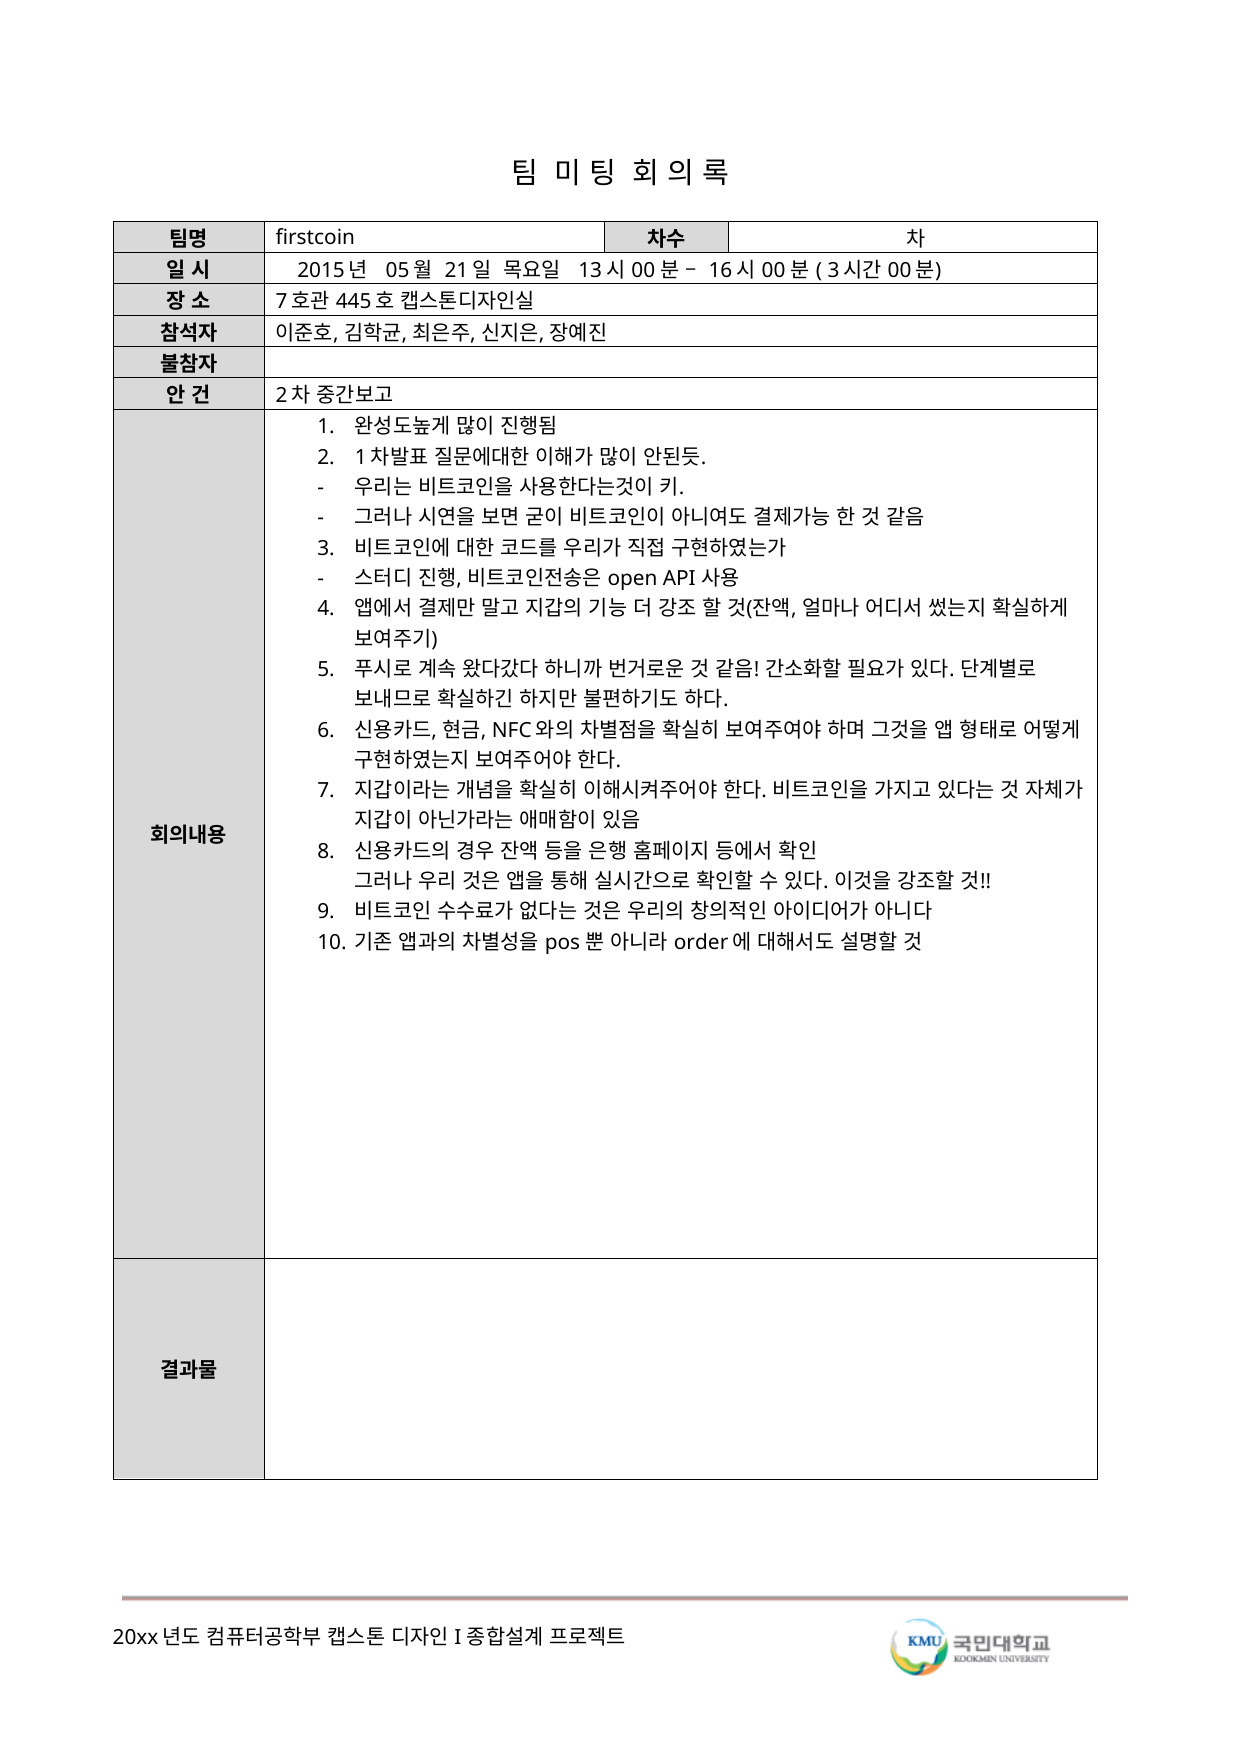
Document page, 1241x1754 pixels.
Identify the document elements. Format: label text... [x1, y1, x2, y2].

table_cell 결과물 [114, 1259, 264, 1478]
table_header firstcoin [265, 222, 604, 252]
table_header 차 [729, 222, 1097, 252]
table_cell 장 소 [114, 284, 264, 315]
picture [122, 1591, 1128, 1610]
picture [881, 1615, 1061, 1677]
table_cell 7호관 445호 캡스톤디자인실 [265, 284, 1097, 315]
table_cell 불참자 [114, 347, 264, 377]
table_cell 이준호, 김학균, 최은주, 신지은, 장예진 [265, 316, 1097, 346]
table_cell 2차 중간보고 [265, 378, 1097, 409]
table_header 차수 [605, 222, 728, 252]
table_cell 참석자 [114, 316, 264, 346]
table_cell 일 시 [114, 253, 264, 283]
table_cell 완성도높게 많이 진행됨 1차발표 질문에대한 이해가 많이 안된듯. 우리는 비트코인을 사용한다는것이 키. 그러나 시연을 보면 굳이 비트코인이 아니여도 결제가능 한 것 같음 비트코인에 대한 코드를 우리가 직접 구현하였는가 스터디 진행, 비트코인전송은 open API 사용 앱에서 결제만 말고 지갑의 기능 더 강조 할 것(잔액, 얼마나 어디서 썼는지 확실하게 보여주기) 푸시로 계속 왔다갔다 하니까 번거로운 것 같음! 간소화할 필요가 있다. 단계별로 보내므로 확실하긴 하지만 불편하기도 하다. 신용카드, 현금, NFC와의 차별점을 확실히 보여주여야 하며 그것을 앱 형태로 어떻게 구현하였는지 보여주어야 한다. 지갑이라는 개념을 확실히 이해시켜주어야 한다. 비트코인을 가지고 있다는 것 자체가 지갑이 아닌가라는 애매함이 있음 신용카드의 경우 잔액 등을 은행 홈페이지 등에서 확인 그러나 우리 것은 앱을 통해 실시간으로 확인할 수 있다. 이것을 강조할 것!! 비트코인 수수료가 없다는 것은 우리의 창의적인 아이디어가 아니다 기존 앱과의 차별성을 pos 뿐 아니라 order에 대해서도 설명할 것 [265, 410, 1097, 1258]
table_cell [265, 347, 1097, 377]
table_cell [265, 1259, 1097, 1478]
table_cell 2015년 05월 21일 목요일 13시 00 분 – 16시 00 분 ( 3시간 00분) [265, 253, 1097, 283]
table_cell 안 건 [114, 378, 264, 409]
text 팀 미 팅 회 의 록 [112, 150, 1128, 192]
table_header 팀명 [114, 222, 264, 252]
table_cell 회의내용 [114, 410, 264, 1258]
